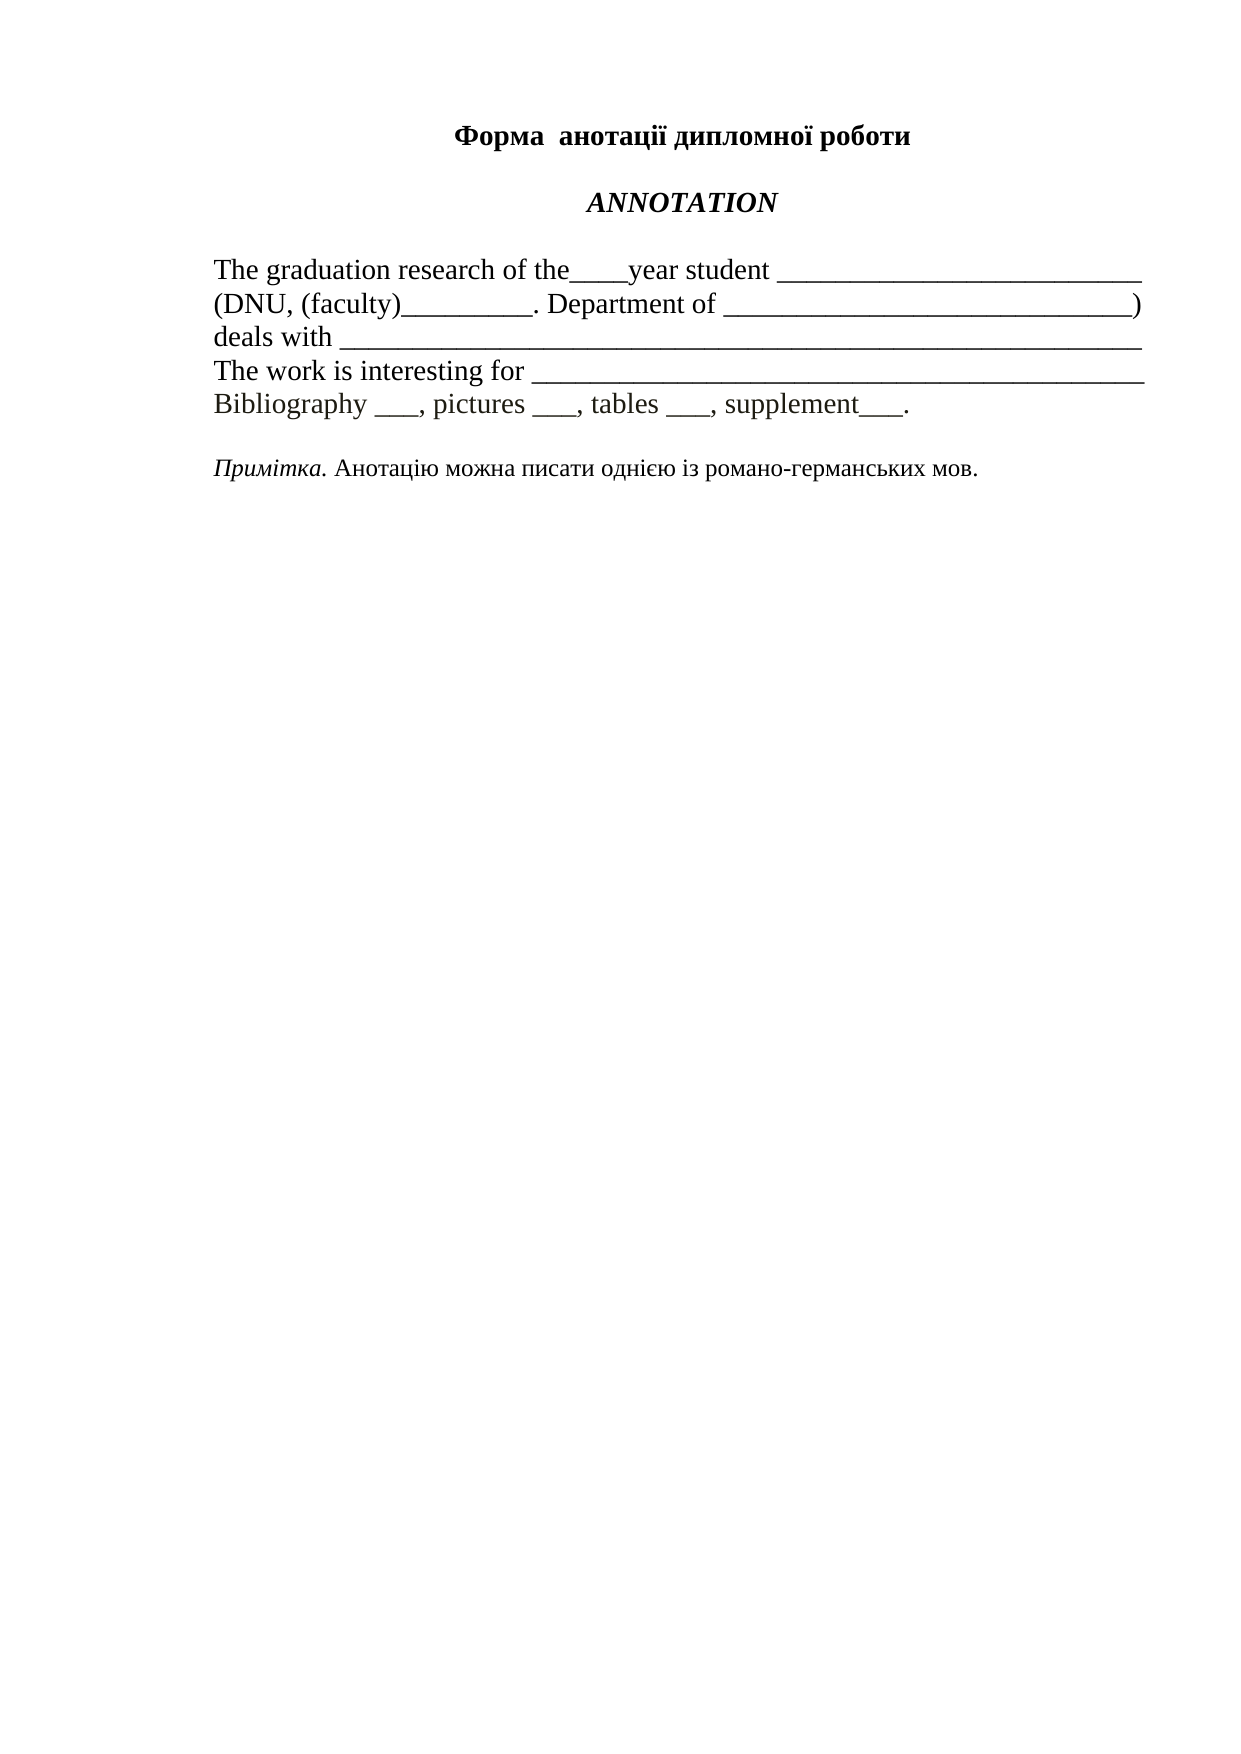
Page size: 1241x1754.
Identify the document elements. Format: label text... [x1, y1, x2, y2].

text deals with _______________________________________________________ [148, 319, 1152, 353]
text Bibliography ___, pictures ___, tables ___, supplement___. [148, 386, 1152, 420]
text Примітка. Анотацію можна писати однією із романо-германських мов. [148, 453, 1152, 482]
text The work is interesting for __________________________________________ [148, 353, 1152, 386]
text (DNU, (faculty)_________. Department of ____________________________) [148, 286, 1152, 319]
text ANNOTATION [148, 185, 1152, 219]
text The graduation research of the____year student _________________________ [148, 252, 1152, 286]
text Форма анотації дипломної роботи [148, 118, 1152, 152]
